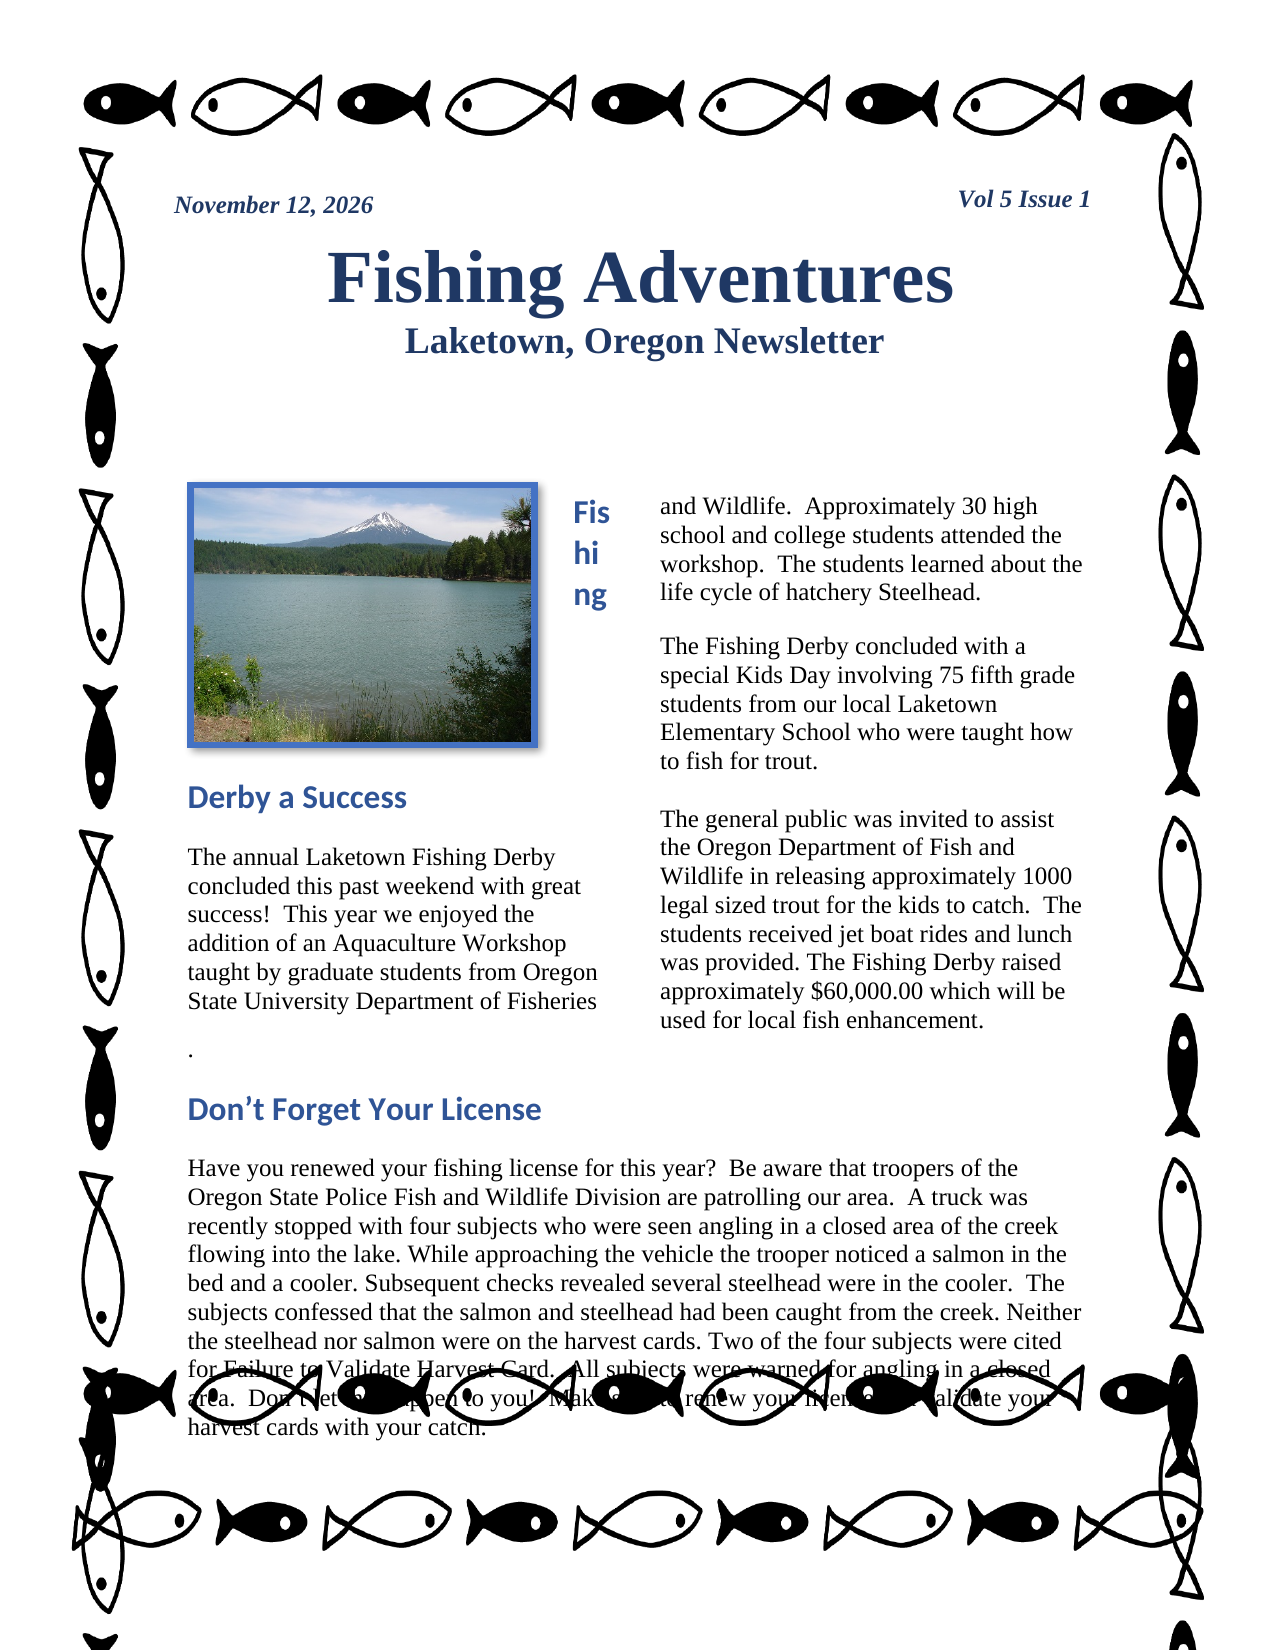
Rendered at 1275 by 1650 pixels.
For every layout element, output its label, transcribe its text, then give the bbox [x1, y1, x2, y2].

text Have you renewed your fishing license for this year? Be aware that troopers of the Oregon State Police Fish and Wildlife Division are patrolling our area. A truck was recently stopped with four subjects who were seen angling in a closed area of the creek flowing into the lake. While approaching the vehicle the trooper noticed a salmon in the bed and a cooler. Subsequent checks revealed several steelhead were in the cooler. The subjects confessed that the salmon and steelhead had been caught from the creek. Neither the steelhead nor salmon were on the harvest cards. Two of the four subjects were cited for Failure to Validate Harvest Card. All subjects were warned for angling in a closed area. Don’t let this happen to you! Make sure to renew your license and validate your harvest cards with your catch. [187, 1153, 1087, 1441]
text The Fishing Derby concluded with a special Kids Day involving 75 fifth grade students from our local Laketown Elementary School who were taught how to fish for trout. [660, 631, 1087, 775]
subtitle Don’t Forget Your License [187, 1087, 1087, 1128]
subtitle Fishing Derby a Success [187, 491, 615, 817]
text . [187, 1034, 615, 1062]
text The general public was invited to assist the Oregon Department of Fish and Wildlife in releasing approximately 1000 legal sized trout for the kids to catch. The students received jet boat rides and lunch was provided. The Fishing Derby raised approximately $60,000.00 which will be used for local fish enhancement. [660, 804, 1087, 1034]
text The annual Laketown Fishing Derby concluded this past weekend with great success! This year we enjoyed the addition of an Aquaculture Workshop taught by graduate students from Oregon State University Department of Fisheries and Wildlife. Approximately 30 high school and college students attended the workshop. The students learned about the life cycle of hatchery Steelhead. [187, 842, 615, 1014]
picture [37, 6, 1238, 1650]
text The annual Laketown Fishing Derby concluded this past weekend with great success! This year we enjoyed the addition of an Aquaculture Workshop taught by graduate students from Oregon State University Department of Fisheries and Wildlife. Approximately 30 high school and college students attended the workshop. The students learned about the life cycle of hatchery Steelhead. [660, 491, 1087, 606]
